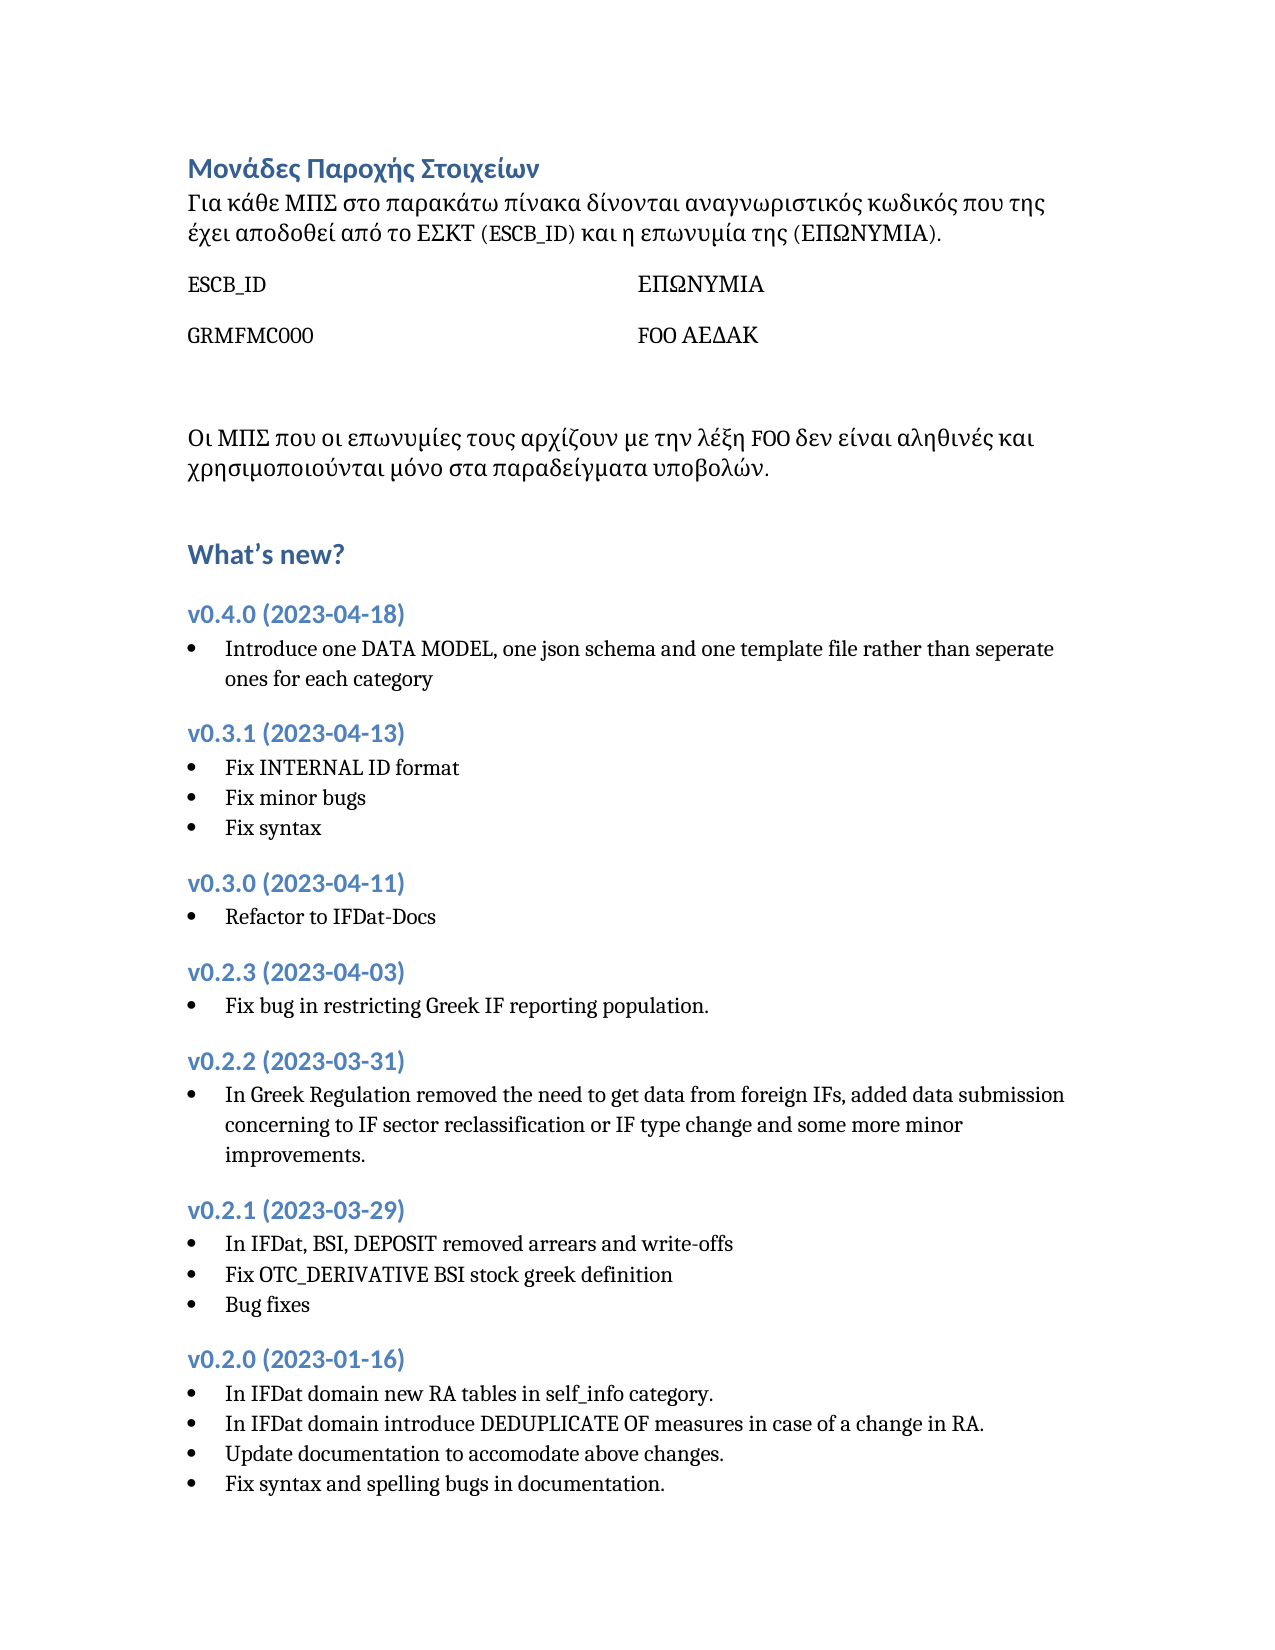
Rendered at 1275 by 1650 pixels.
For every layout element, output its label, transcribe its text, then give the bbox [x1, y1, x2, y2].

list Fix syntax and spelling bugs in documentation. [187, 1471, 1087, 1498]
table_header ESCB_ID [176, 272, 626, 323]
text Οι ΜΠΣ που οι επωνυμίες τους αρχίζουν με την λέξη FOO δεν είναι αληθινές και χρησιμοποιούνται μόνο στα παραδείγματα υποβολών. [187, 425, 1087, 482]
list Fix OTC_DERIVATIVE BSI stock greek definition [187, 1261, 1087, 1288]
subtitle v0.2.0 (2023-01-16) [187, 1343, 1087, 1376]
table_header ΕΠΩΝΥΜΙΑ [626, 272, 1076, 323]
list Fix syntax [187, 815, 1087, 841]
list Fix minor bugs [187, 785, 1087, 811]
subtitle v0.3.1 (2023-04-13) [187, 717, 1087, 750]
list In IFDat, BSI, DEPOSIT removed arrears and write-offs [187, 1231, 1087, 1258]
list Fix INTERNAL ID format [187, 754, 1087, 781]
subtitle v0.2.2 (2023-03-31) [187, 1044, 1087, 1077]
subtitle v0.2.3 (2023-04-03) [187, 955, 1087, 988]
subtitle v0.4.0 (2023-04-18) [187, 597, 1087, 631]
list Bug fixes [187, 1292, 1087, 1318]
subtitle What’s new? [187, 536, 1087, 571]
list Fix bug in restricting Greek IF reporting population. [187, 993, 1087, 1019]
list Introduce one DATA MODEL, one json schema and one template file rather than seperate ones for each category [187, 635, 1087, 692]
text Για κάθε ΜΠΣ στο παρακάτω πίνακα δίνονται αναγνωριστικός κωδικός που της έχει αποδοθεί από το ΕΣΚΤ (ESCB_ID) και η επωνυμία της (ΕΠΩΝΥΜΙΑ). [187, 191, 1087, 247]
subtitle v0.3.0 (2023-04-11) [187, 866, 1087, 899]
subtitle v0.2.1 (2023-03-29) [187, 1193, 1087, 1226]
list Update documentation to accomodate above changes. [187, 1441, 1087, 1467]
list In IFDat domain new RA tables in self_info category. [187, 1381, 1087, 1407]
subtitle Μονάδες Παροχής Στοιχείων [187, 150, 1087, 186]
list In IFDat domain introduce DEDUPLICATE OF measures in case of a change in RA. [187, 1411, 1087, 1437]
list Refactor to IFDat-Docs [187, 904, 1087, 930]
list In Greek Regulation removed the need to get data from foreign IFs, added data submission concerning to IF sector reclassification or IF type change and some more minor improvements. [187, 1082, 1087, 1169]
table_cell FOO ΑΕΔΑΚ [626, 323, 1076, 374]
table_cell GRMFMC000 [176, 323, 626, 374]
